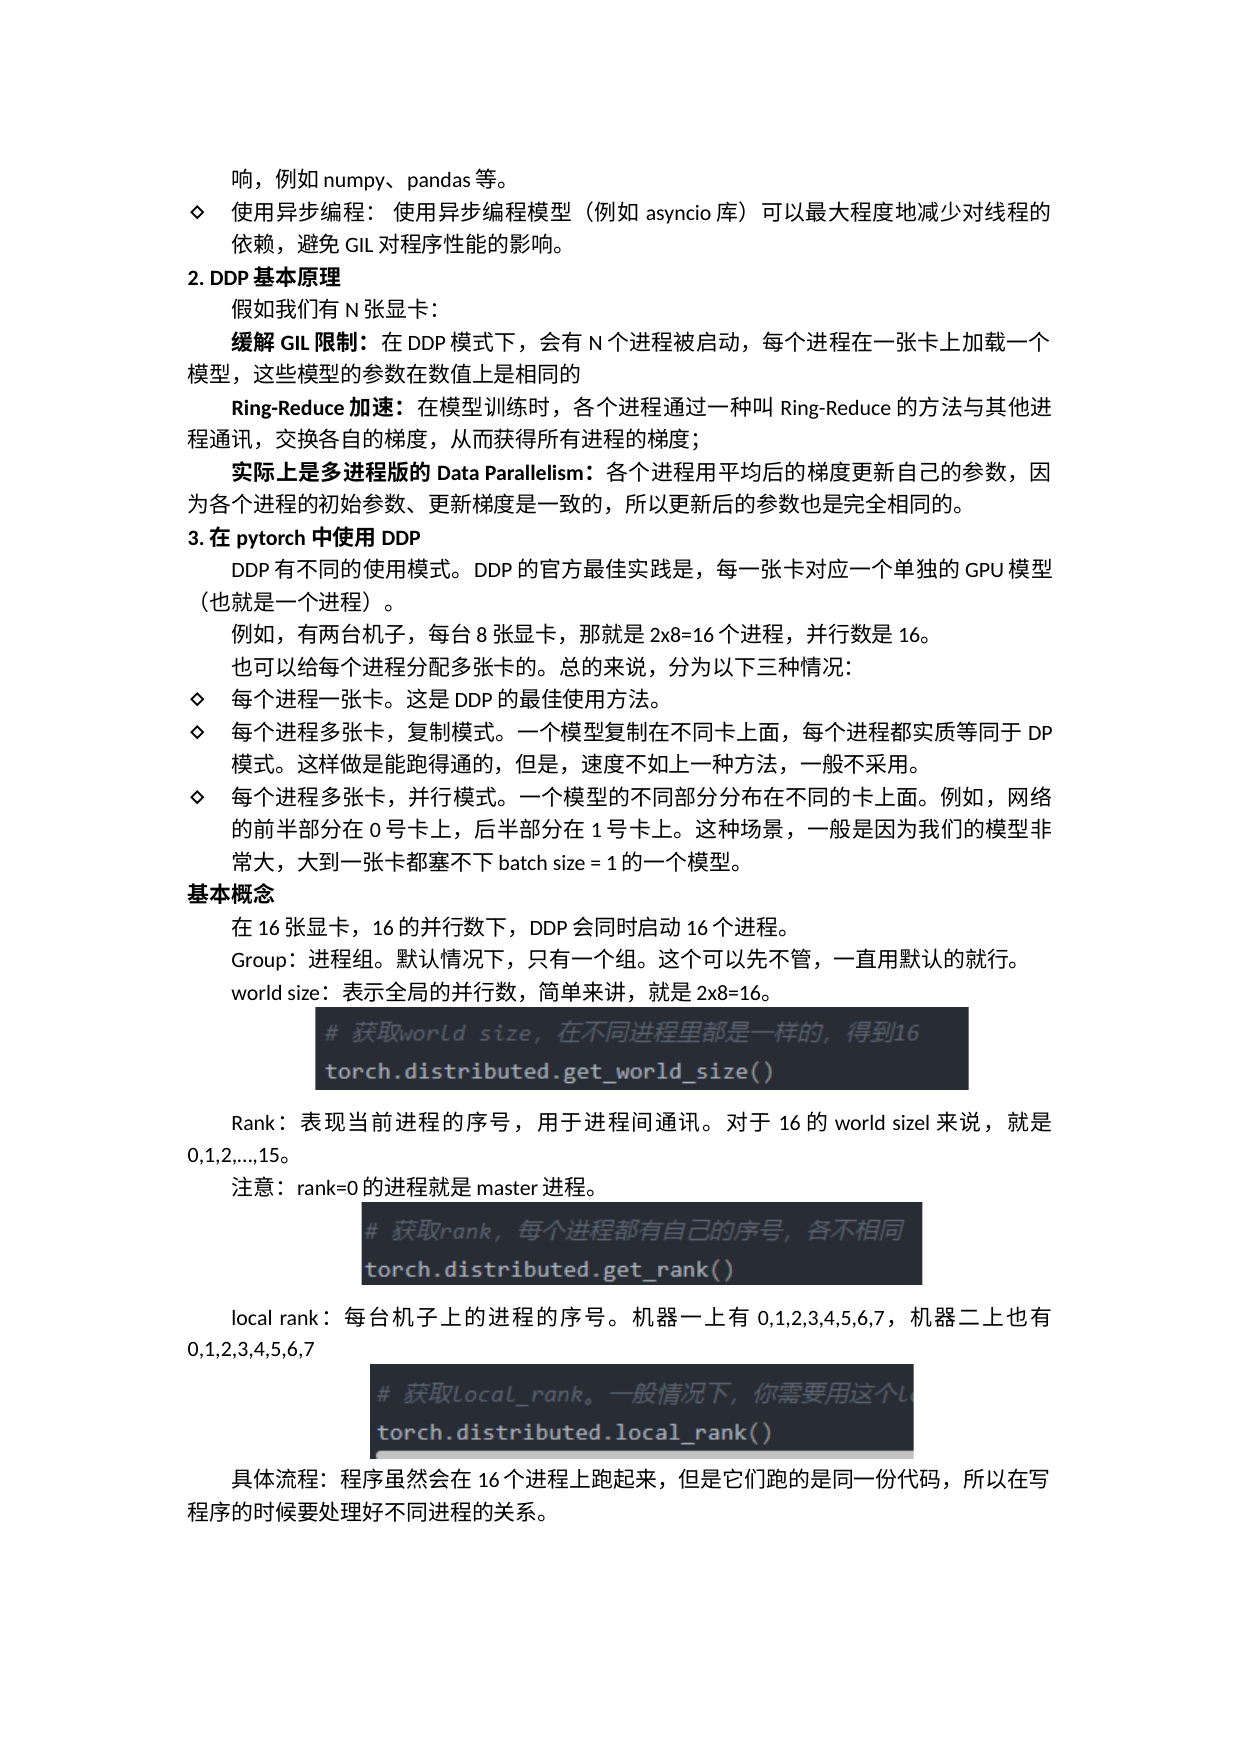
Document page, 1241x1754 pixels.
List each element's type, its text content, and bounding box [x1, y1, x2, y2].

picture [370, 1364, 914, 1459]
list 每个进程多张卡，复制模式。一个模型复制在不同卡上面，每个进程都实质等同于DP模式。这样做是能跑得通的，但是，速度不如上一种方法，一般不采用。 [187, 714, 1053, 779]
list Group：进程组。默认情况下，只有一个组。这个可以先不管，一直用默认的就行。 [187, 942, 1053, 974]
text 假如我们有N张显卡： [187, 292, 1053, 324]
list 具体流程：程序虽然会在16个进程上跑起来，但是它们跑的是同一份代码，所以在写程序的时候要处理好不同进程的关系。 [187, 1462, 1053, 1527]
list 每个进程一张卡。这是DDP的最佳使用方法。 [187, 682, 1053, 714]
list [187, 162, 1053, 194]
list world size：表示全局的并行数，简单来讲，就是2x8=16。 [187, 974, 1053, 1007]
list DDP有不同的使用模式。DDP的官方最佳实践是，每一张卡对应一个单独的GPU模型（也就是一个进程）。 [187, 552, 1053, 617]
text 实际上是多进程版的Data Parallelism：各个进程用平均后的梯度更新自己的参数，因为各个进程的初始参数、更新梯度是一致的，所以更新后的参数也是完全相同的。 [187, 454, 1053, 519]
list 例如，有两台机子，每台8张显卡，那就是2x8=16个进程，并行数是16。 [187, 617, 1053, 649]
list 每个进程多张卡，并行模式。一个模型的不同部分分布在不同的卡上面。例如，网络的前半部分在0号卡上，后半部分在1号卡上。这种场景，一般是因为我们的模型非常大，大到一张卡都塞不下batch size = 1的一个模型。 [187, 779, 1053, 877]
list 在16张显卡，16的并行数下，DDP会同时启动16个进程。 [187, 909, 1053, 942]
list 使用异步编程： 使用异步编程模型（例如asyncio库）可以最大程度地减少对线程的依赖，避免GIL对程序性能的影响。 [187, 194, 1053, 259]
list 注意：rank=0的进程就是master进程。 [187, 1169, 1053, 1202]
picture [361, 1202, 923, 1285]
list 基本概念 [187, 877, 1053, 909]
text 缓解GIL限制：在DDP模式下，会有N个进程被启动，每个进程在一张卡上加载一个模型，这些模型的参数在数值上是相同的 [187, 324, 1053, 389]
list local rank：每台机子上的进程的序号。机器一上有0,1,2,3,4,5,6,7，机器二上也有0,1,2,3,4,5,6,7 [187, 1299, 1053, 1364]
list 也可以给每个进程分配多张卡的。总的来说，分为以下三种情况： [187, 649, 1053, 682]
list 在 pytorch 中使用 DDP [187, 519, 1053, 552]
text Ring-Reduce加速：在模型训练时，各个进程通过一种叫Ring-Reduce的方法与其他进程通讯，交换各自的梯度，从而获得所有进程的梯度； [187, 389, 1053, 454]
picture [315, 1007, 969, 1090]
text 2. DDP 基本原理 [187, 259, 1053, 292]
list Rank：表现当前进程的序号，用于进程间通讯。对于16的world sizel来说，就是0,1,2,…,15。 [187, 1104, 1053, 1169]
